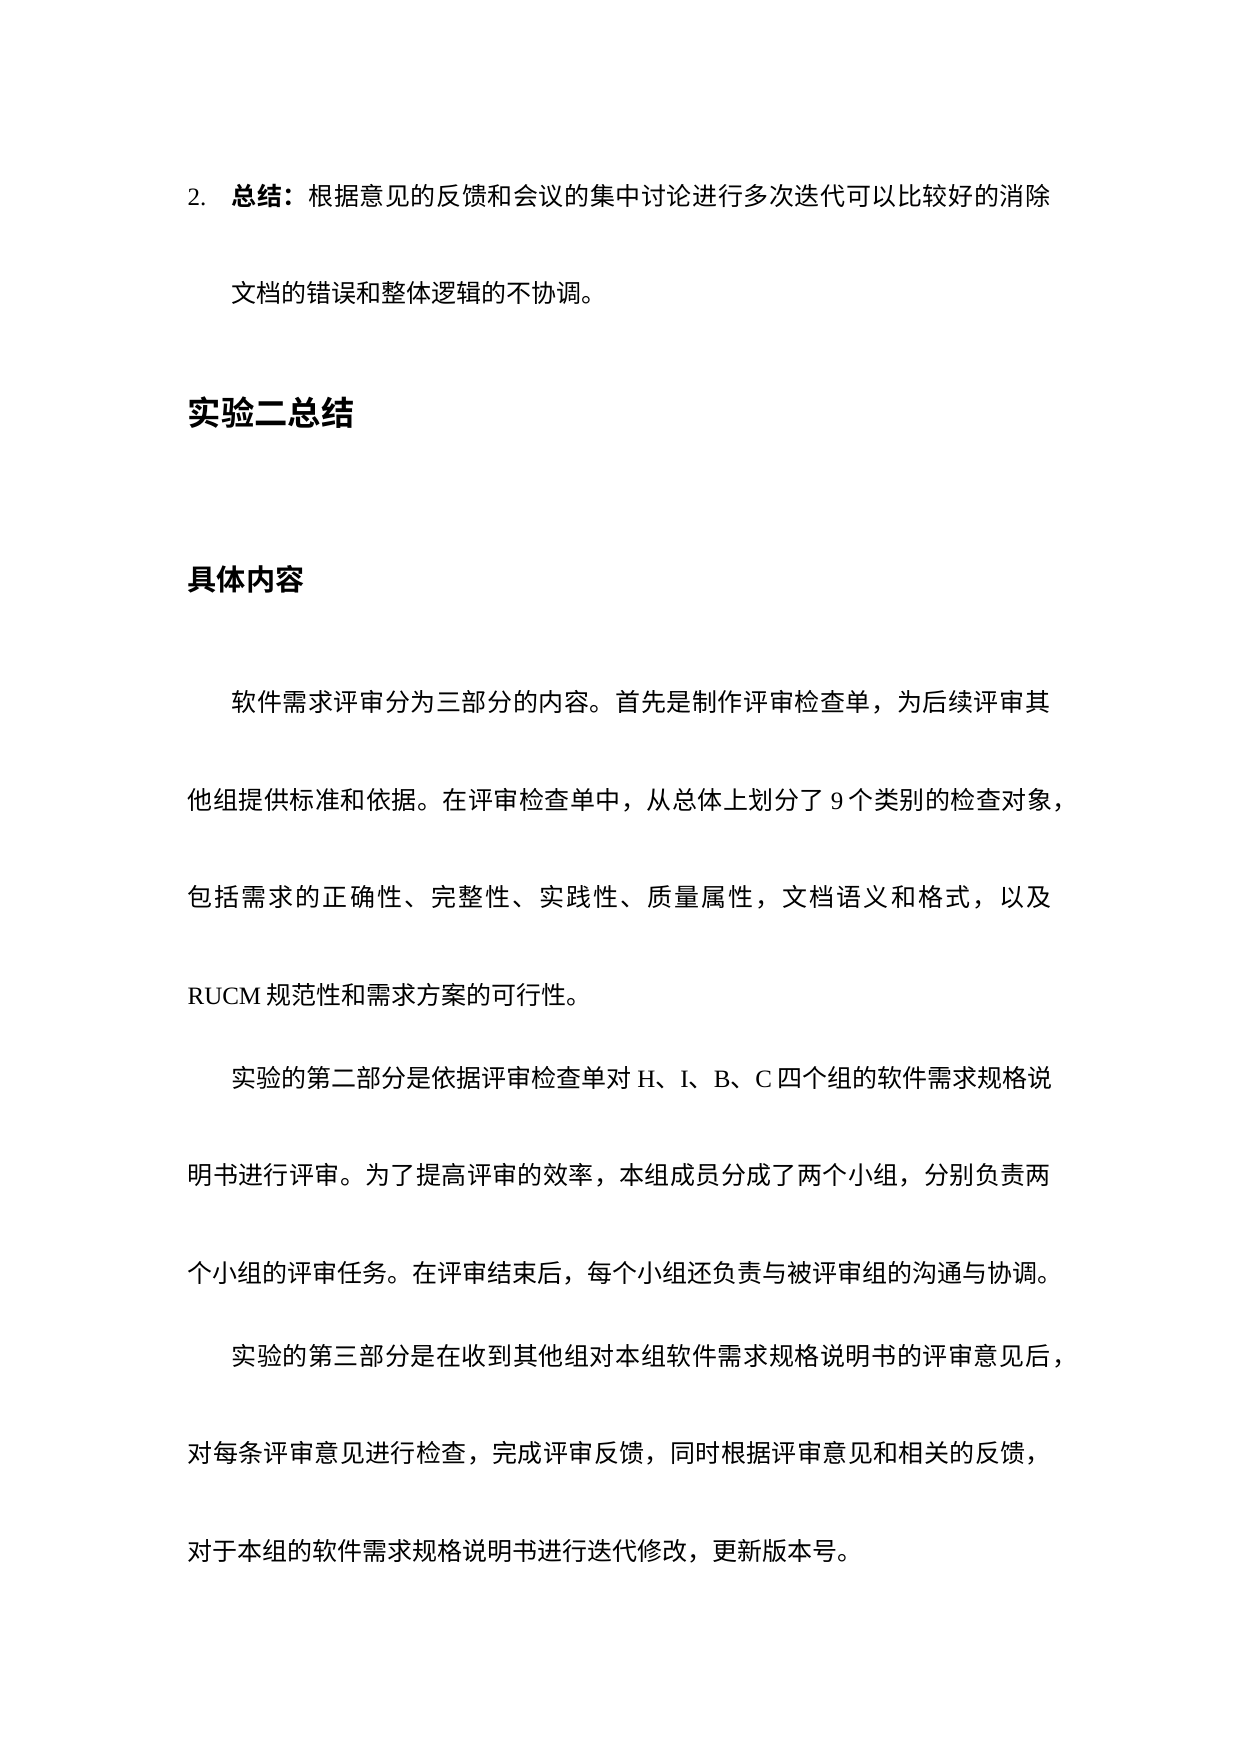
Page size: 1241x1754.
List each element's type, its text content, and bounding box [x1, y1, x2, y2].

text 实验的第三部分是在收到其他组对本组软件需求规格说明书的评审意见后，对每条评审意见进行检查，完成评审反馈，同时根据评审意见和相关的反馈，对于本组的软件需求规格说明书进行迭代修改，更新版本号。 [187, 1322, 1053, 1582]
list 总结：根据意见的反馈和会议的集中讨论进行多次迭代可以比较好的消除文档的错误和整体逻辑的不协调。 [187, 162, 1053, 324]
text 实验的第二部分是依据评审检查单对H、I、B、C四个组的软件需求规格说明书进行评审。为了提高评审的效率，本组成员分成了两个小组，分别负责两个小组的评审任务。在评审结束后，每个小组还负责与被评审组的沟通与协调。 [187, 1044, 1053, 1304]
text 软件需求评审分为三部分的内容。首先是制作评审检查单，为后续评审其他组提供标准和依据。在评审检查单中，从总体上划分了9个类别的检查对象，包括需求的正确性、完整性、实践性、质量属性，文档语义和格式，以及RUCM规范性和需求方案的可行性。 [187, 668, 1053, 1026]
text 具体内容 [187, 545, 1053, 610]
text 实验二总结 [187, 378, 1053, 443]
